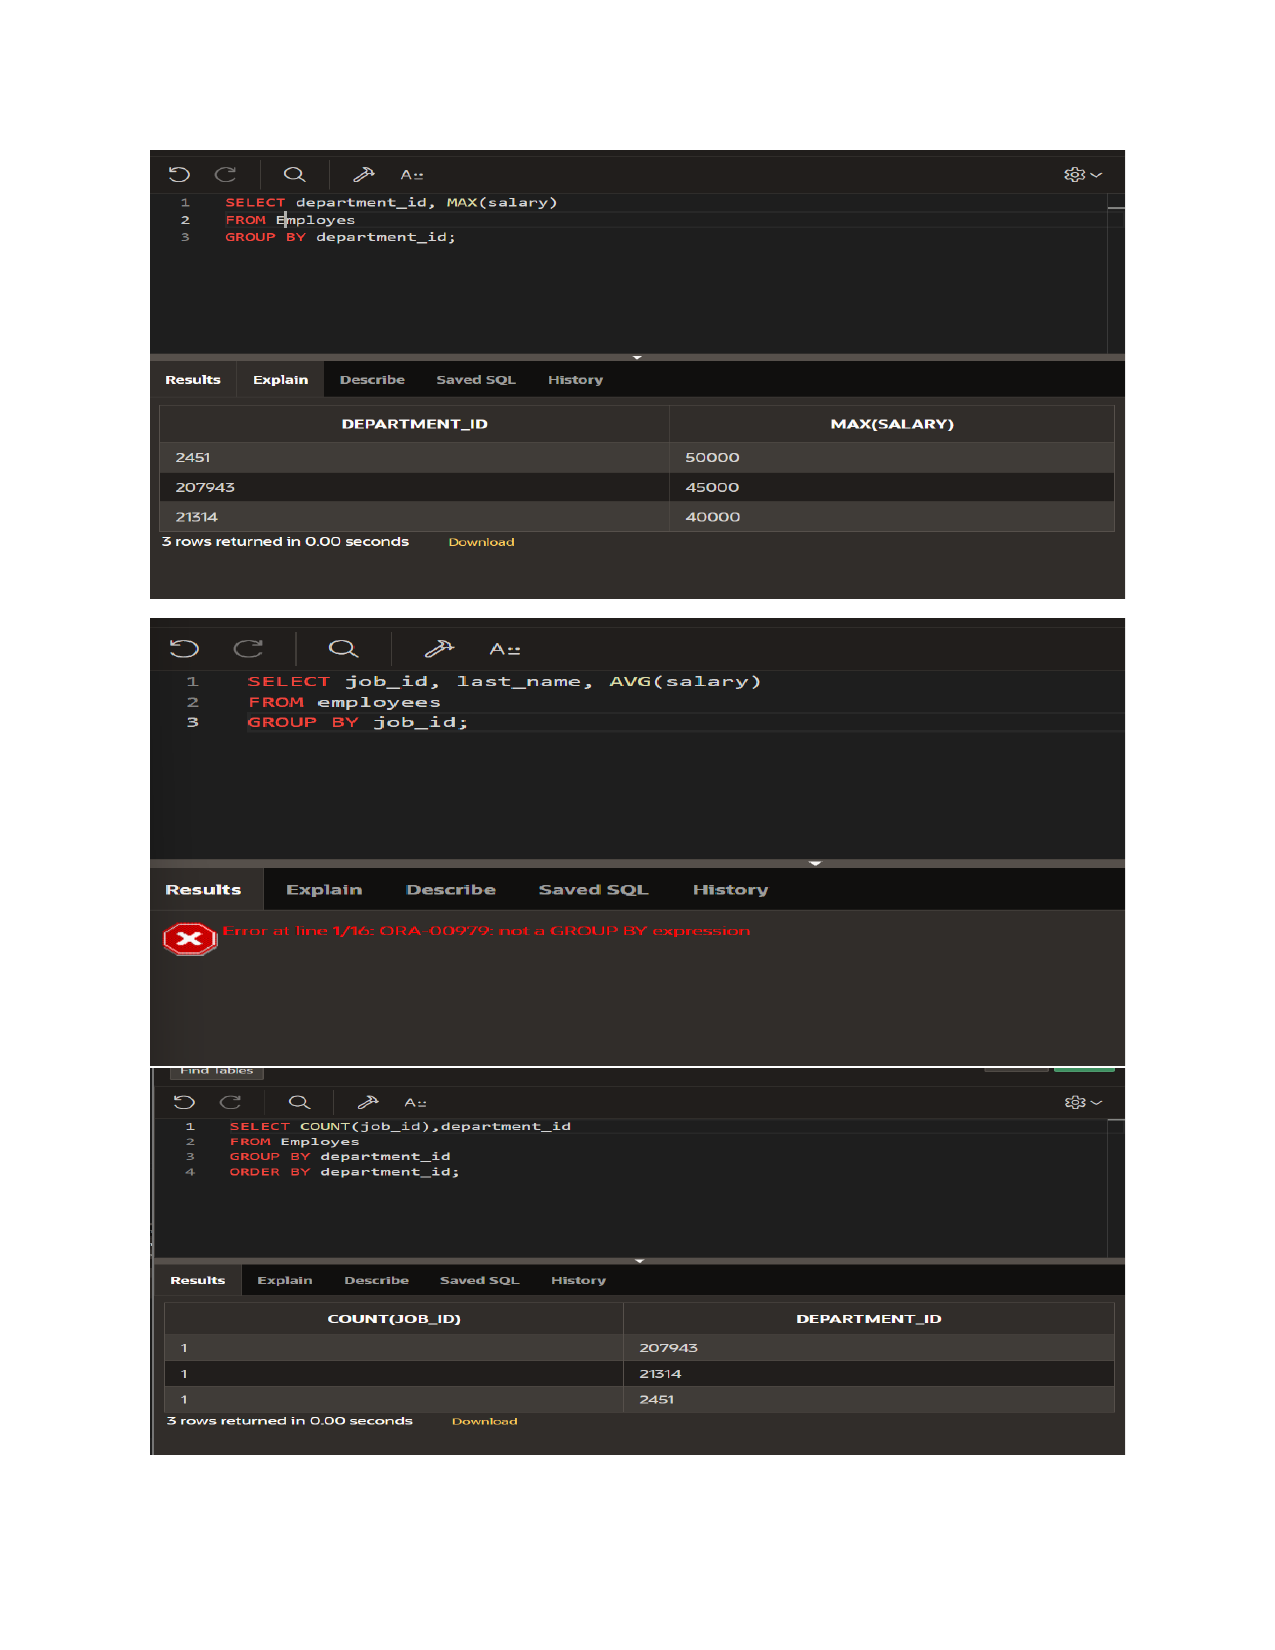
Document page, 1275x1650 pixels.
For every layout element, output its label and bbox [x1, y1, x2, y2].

picture [150, 618, 1125, 1066]
picture [150, 1068, 1125, 1455]
picture [150, 150, 1125, 599]
